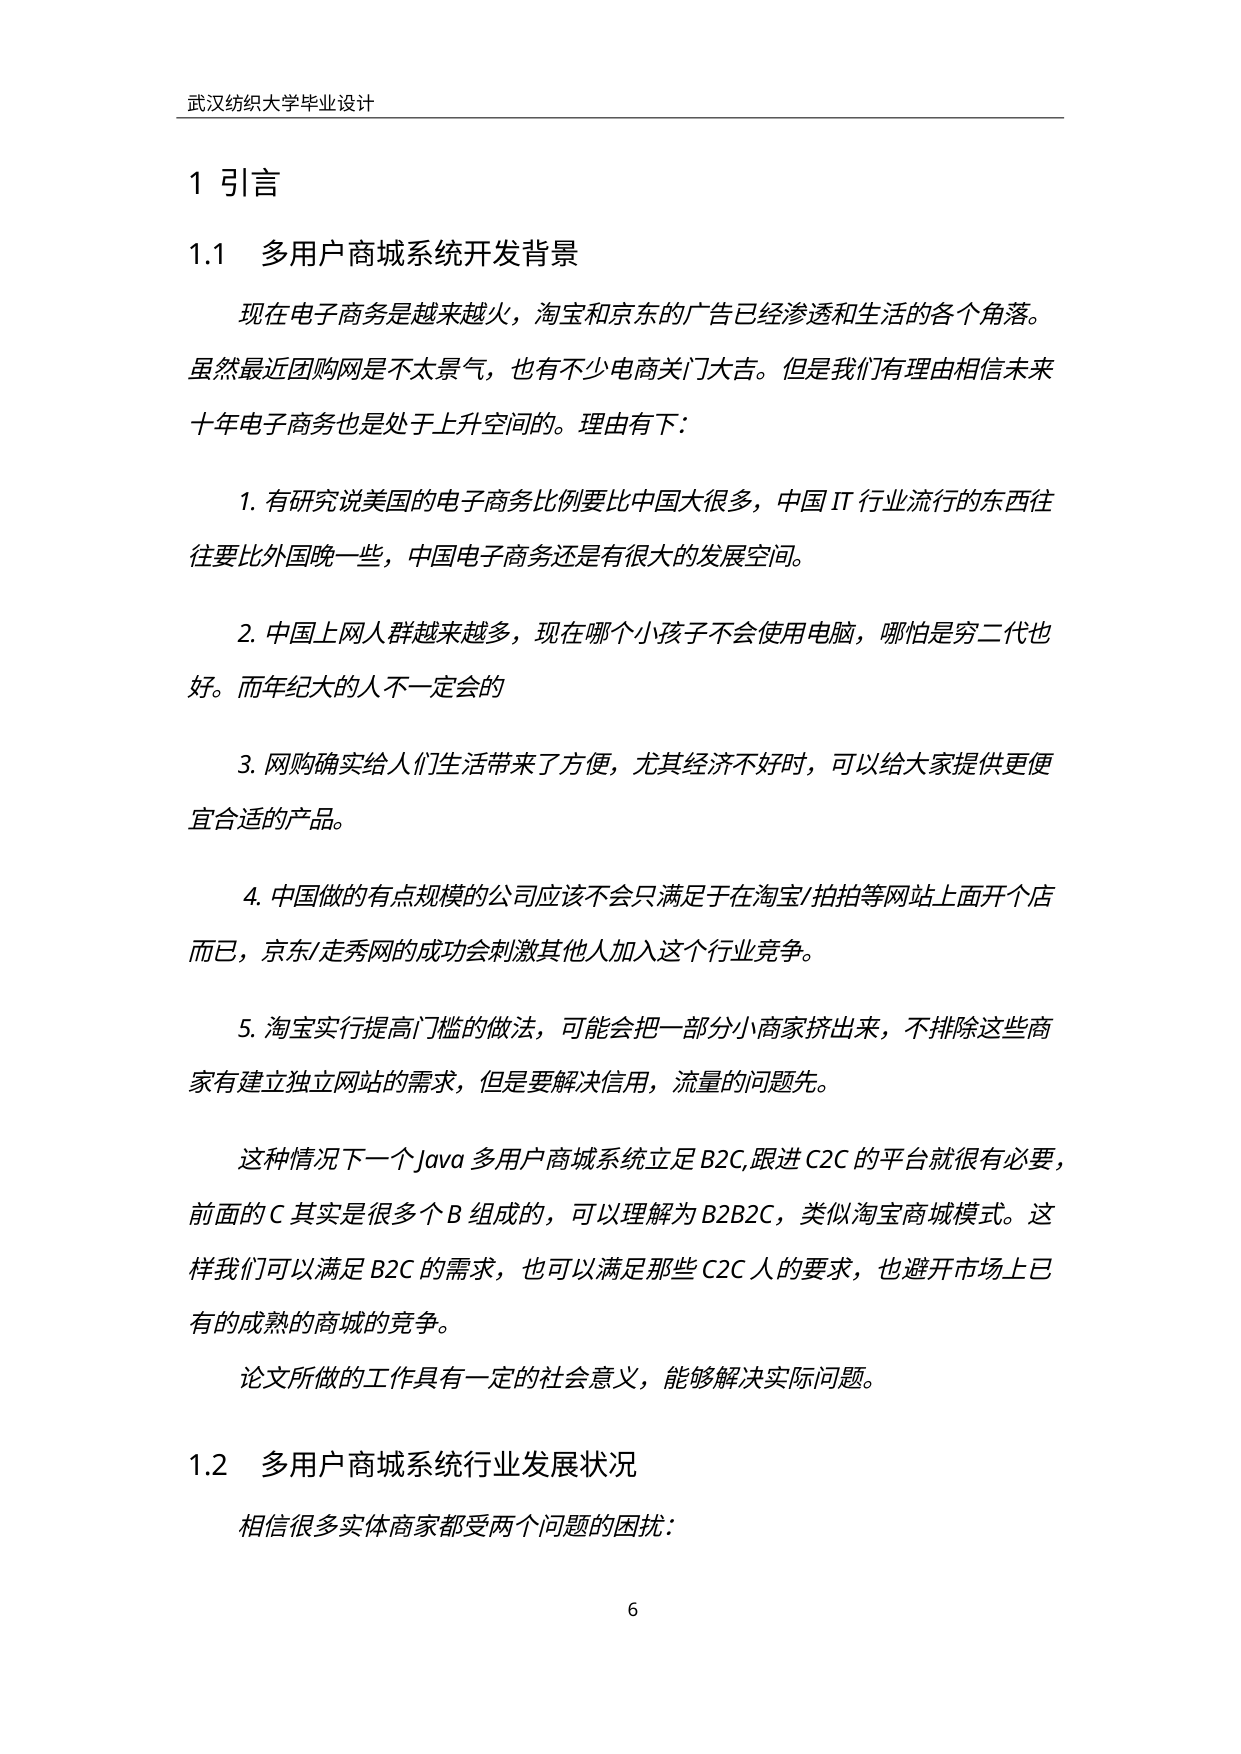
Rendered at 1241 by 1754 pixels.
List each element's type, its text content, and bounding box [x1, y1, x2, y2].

subtitle 引言 [187, 161, 1090, 204]
text 1. 有研究说美国的电子商务比例要比中国大很多，中国IT行业流行的东西往往要比外国晚一些，中国电子商务还是有很大的发展空间。 [187, 481, 1053, 572]
text 5. 淘宝实行提高门槛的做法，可能会把一部分小商家挤出来，不排除这些商家有建立独立网站的需求，但是要解决信用，流量的问题先。 [187, 1008, 1053, 1099]
text 论文所做的工作具有一定的社会意义，能够解决实际问题。 [237, 1359, 1090, 1395]
text 2. 中国上网人群越来越多，现在哪个小孩子不会使用电脑，哪怕是穷二代也好。而年纪大的人不一定会的 [187, 613, 1053, 704]
text 相信很多实体商家都受两个问题的困扰： [187, 1506, 1053, 1542]
text 3. 网购确实给人们生活带来了方便，尤其经济不好时，可以给大家提供更便宜合适的产品。 [187, 745, 1053, 836]
text 这种情况下一个Java多用户商城系统立足B2C,跟进C2C的平台就很有必要，前面的C其实是很多个B组成的，可以理解为B2B2C，类似淘宝商城模式。这样我们可以满足B2C的需求，也可以满足那些C2C人的要求，也避开市场上已有的成熟的商城的竞争。 [187, 1140, 1053, 1340]
text 4. 中国做的有点规模的公司应该不会只满足于在淘宝/拍拍等网站上面开个店而已，京东/走秀网的成功会刺激其他人加入这个行业竞争。 [187, 876, 1053, 967]
text 现在电子商务是越来越火，淘宝和京东的广告已经渗透和生活的各个角落。虽然最近团购网是不太景气，也有不少电商关门大吉。但是我们有理由相信未来十年电子商务也是处于上升空间的。理由有下： [187, 295, 1053, 441]
subtitle 多用户商城系统开发背景 [187, 230, 1090, 273]
subtitle 多用户商城系统行业发展状况 [187, 1441, 1090, 1484]
